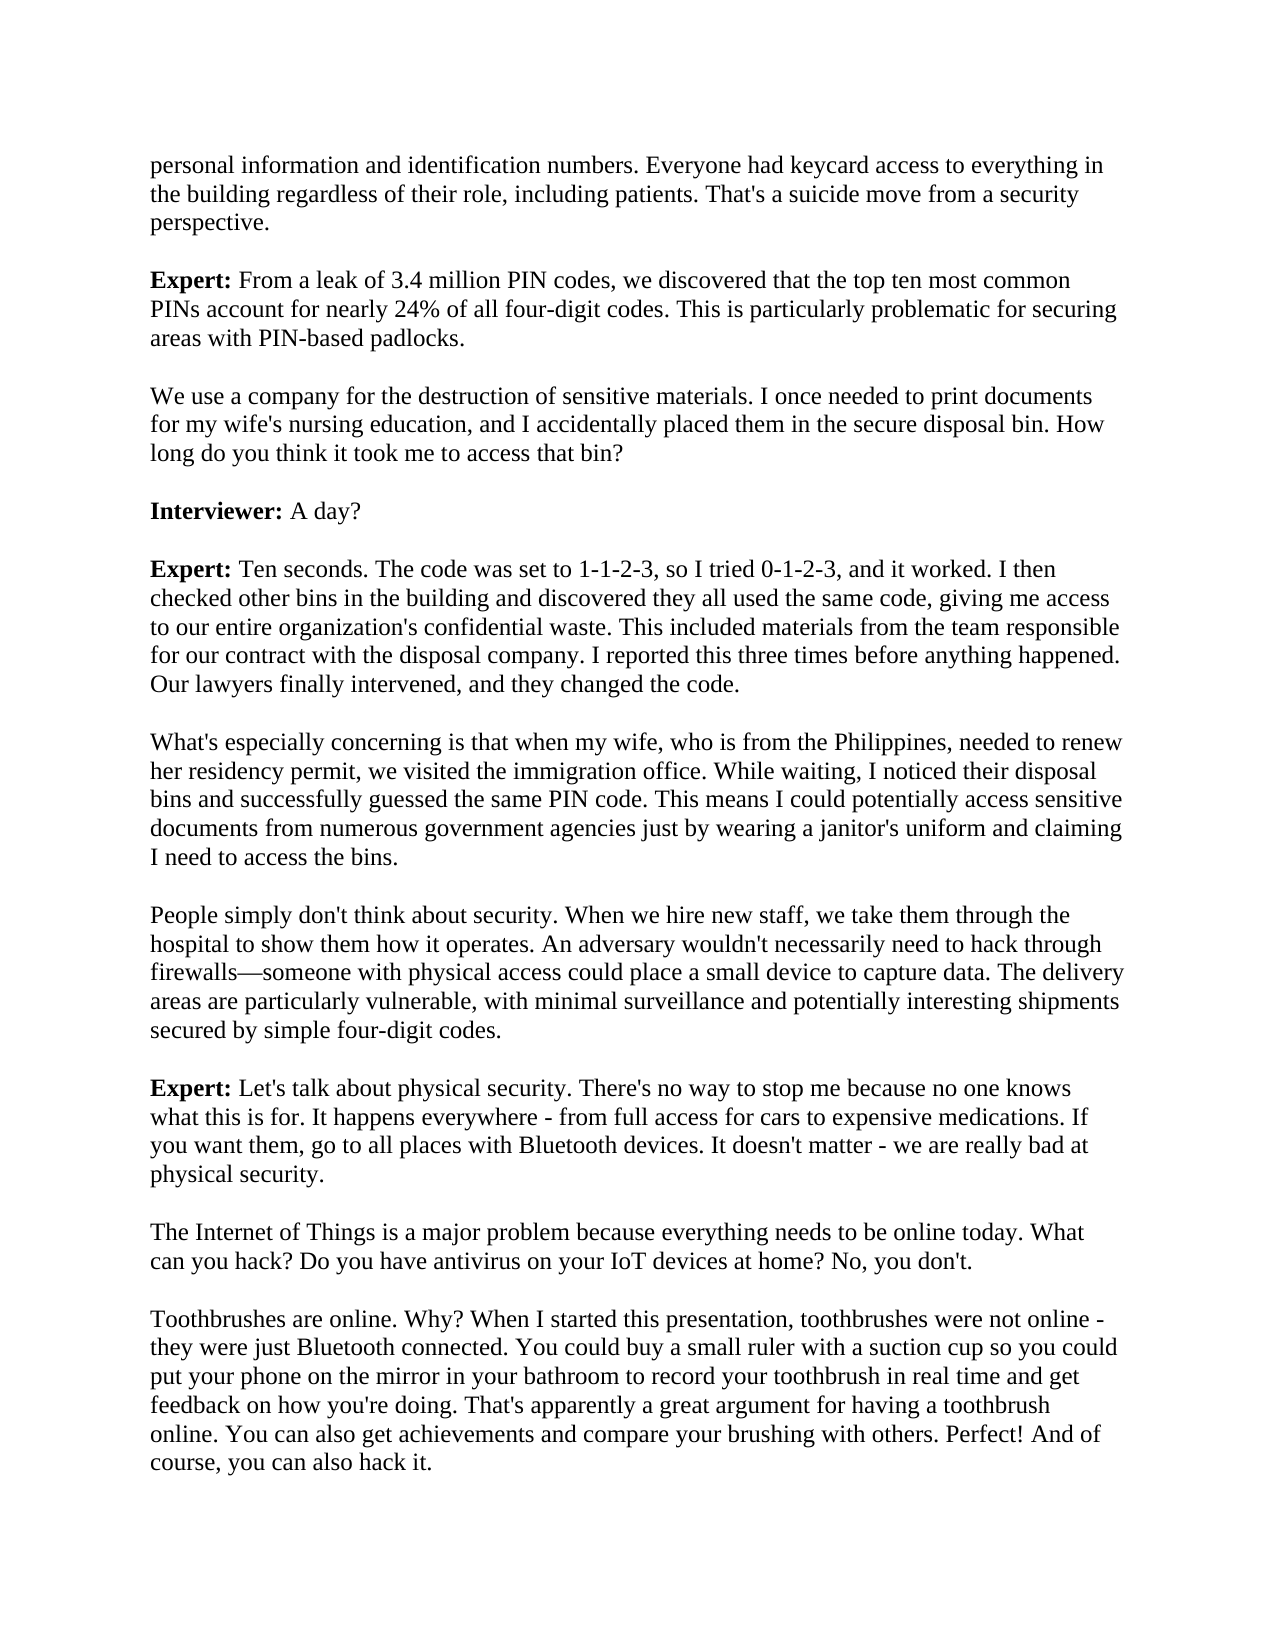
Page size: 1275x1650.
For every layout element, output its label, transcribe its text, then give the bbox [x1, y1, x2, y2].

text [150, 150, 1125, 236]
text We use a company for the destruction of sensitive materials. I once needed to print documents for my wife's nursing education, and I accidentally placed them in the secure disposal bin. How long do you think it took me to access that bin? [150, 381, 1125, 467]
text Expert: From a leak of 3.4 million PIN codes, we discovered that the top ten most common PINs account for nearly 24% of all four-digit codes. This is particularly problematic for securing areas with PIN-based padlocks. [150, 265, 1125, 352]
text Expert: Ten seconds. The code was set to 1-1-2-3, so I tried 0-1-2-3, and it worked. I then checked other bins in the building and discovered they all used the same code, giving me access to our entire organization's confidential waste. This included materials from the team responsible for our contract with the disposal company. I reported this three times before anything happened. Our lawyers finally intervened, and they changed the code. [150, 554, 1125, 698]
text Toothbrushes are online. Why? When I started this presentation, toothbrushes were not online - they were just Bluetooth connected. You could buy a small ruler with a suction cup so you could put your phone on the mirror in your bathroom to record your toothbrush in real time and get feedback on how you're doing. That's apparently a great argument for having a toothbrush online. You can also get achievements and compare your brushing with others. Perfect! And of course, you can also hack it. [150, 1304, 1125, 1476]
text Expert: Let's talk about physical security. There's no way to stop me because no one knows what this is for. It happens everywhere - from full access for cars to expensive medications. If you want them, go to all places with Bluetooth devices. It doesn't matter - we are really bad at physical security. [150, 1073, 1125, 1188]
text What's especially concerning is that when my wife, who is from the Philippines, needed to renew her residency permit, we visited the immigration office. While waiting, I noticed their disposal bins and successfully guessed the same PIN code. This means I could potentially access sensitive documents from numerous government agencies just by wearing a janitor's uniform and claiming I need to access the bins. [150, 727, 1125, 871]
text Interviewer: A day? [150, 496, 1125, 525]
text The Internet of Things is a major problem because everything needs to be online today. What can you hack? Do you have antivirus on your IoT devices at home? No, you don't. [150, 1217, 1125, 1274]
text People simply don't think about security. When we hire new staff, we take them through the hospital to show them how it operates. An adversary wouldn't necessarily need to hack through firewalls—someone with physical access could place a small device to capture data. The delivery areas are particularly vulnerable, with minimal surveillance and potentially interesting shipments secured by simple four-digit codes. [150, 900, 1125, 1044]
